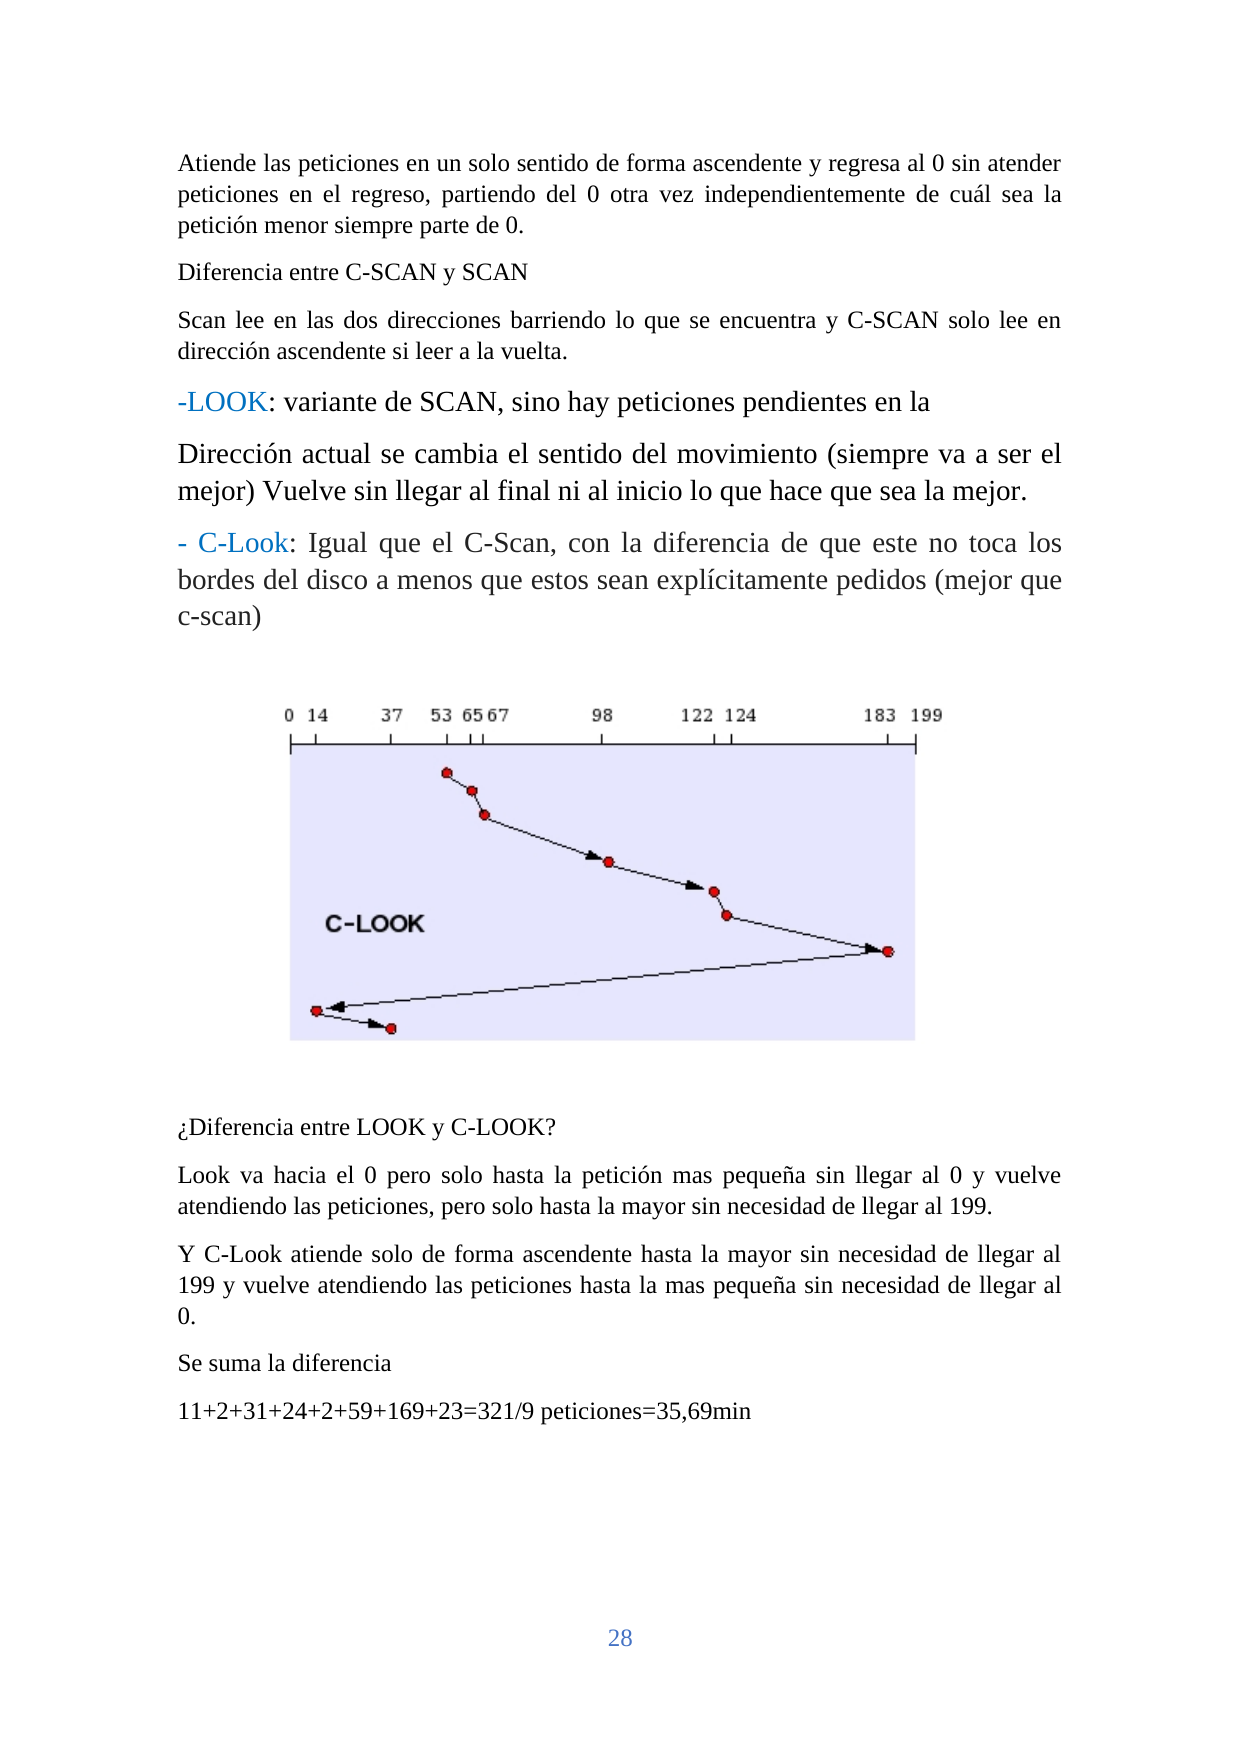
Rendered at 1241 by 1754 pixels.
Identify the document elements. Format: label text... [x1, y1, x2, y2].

text Y C-Look atiende solo de forma ascendente hasta la mayor sin necesidad de llegar al 199 y vuelve atendiendo las peticiones hasta la mas pequeña sin necesidad de llegar al 0. [177, 1239, 1063, 1329]
text Dirección actual se cambia el sentido del movimiento (siempre va a ser el mejor) Vuelve sin llegar al final ni al inicio lo que hace que sea la mejor. [177, 437, 1063, 506]
text ¿Diferencia entre LOOK y C-LOOK? [177, 1112, 1063, 1141]
picture [284, 706, 956, 1044]
text Atiende las peticiones en un solo sentido de forma ascendente y regresa al 0 sin atender peticiones en el regreso, partiendo del 0 otra vez independientemente de cuál sea la petición menor siempre parte de 0. [177, 148, 1063, 238]
text -LOOK: variante de SCAN, sino hay peticiones pendientes en la [177, 384, 1063, 417]
text 11+2+31+24+2+59+169+23=321/9 peticiones=35,69min [177, 1396, 1063, 1425]
text Se suma la diferencia [177, 1348, 1063, 1377]
text Scan lee en las dos direcciones barriendo lo que se encuentra y C-SCAN solo lee en dirección ascendente si leer a la vuelta. [177, 305, 1063, 365]
text Look va hacia el 0 pero solo hasta la petición mas pequeña sin llegar al 0 y vuelve atendiendo las peticiones, pero solo hasta la mayor sin necesidad de llegar al 199. [177, 1160, 1063, 1220]
text - C-Look: Igual que el C-Scan, con la diferencia de que este no toca los bordes del disco a menos que estos sean explícitamente pedidos (mejor que c-scan) [177, 526, 1063, 631]
text Diferencia entre C-SCAN y SCAN [177, 257, 1063, 286]
